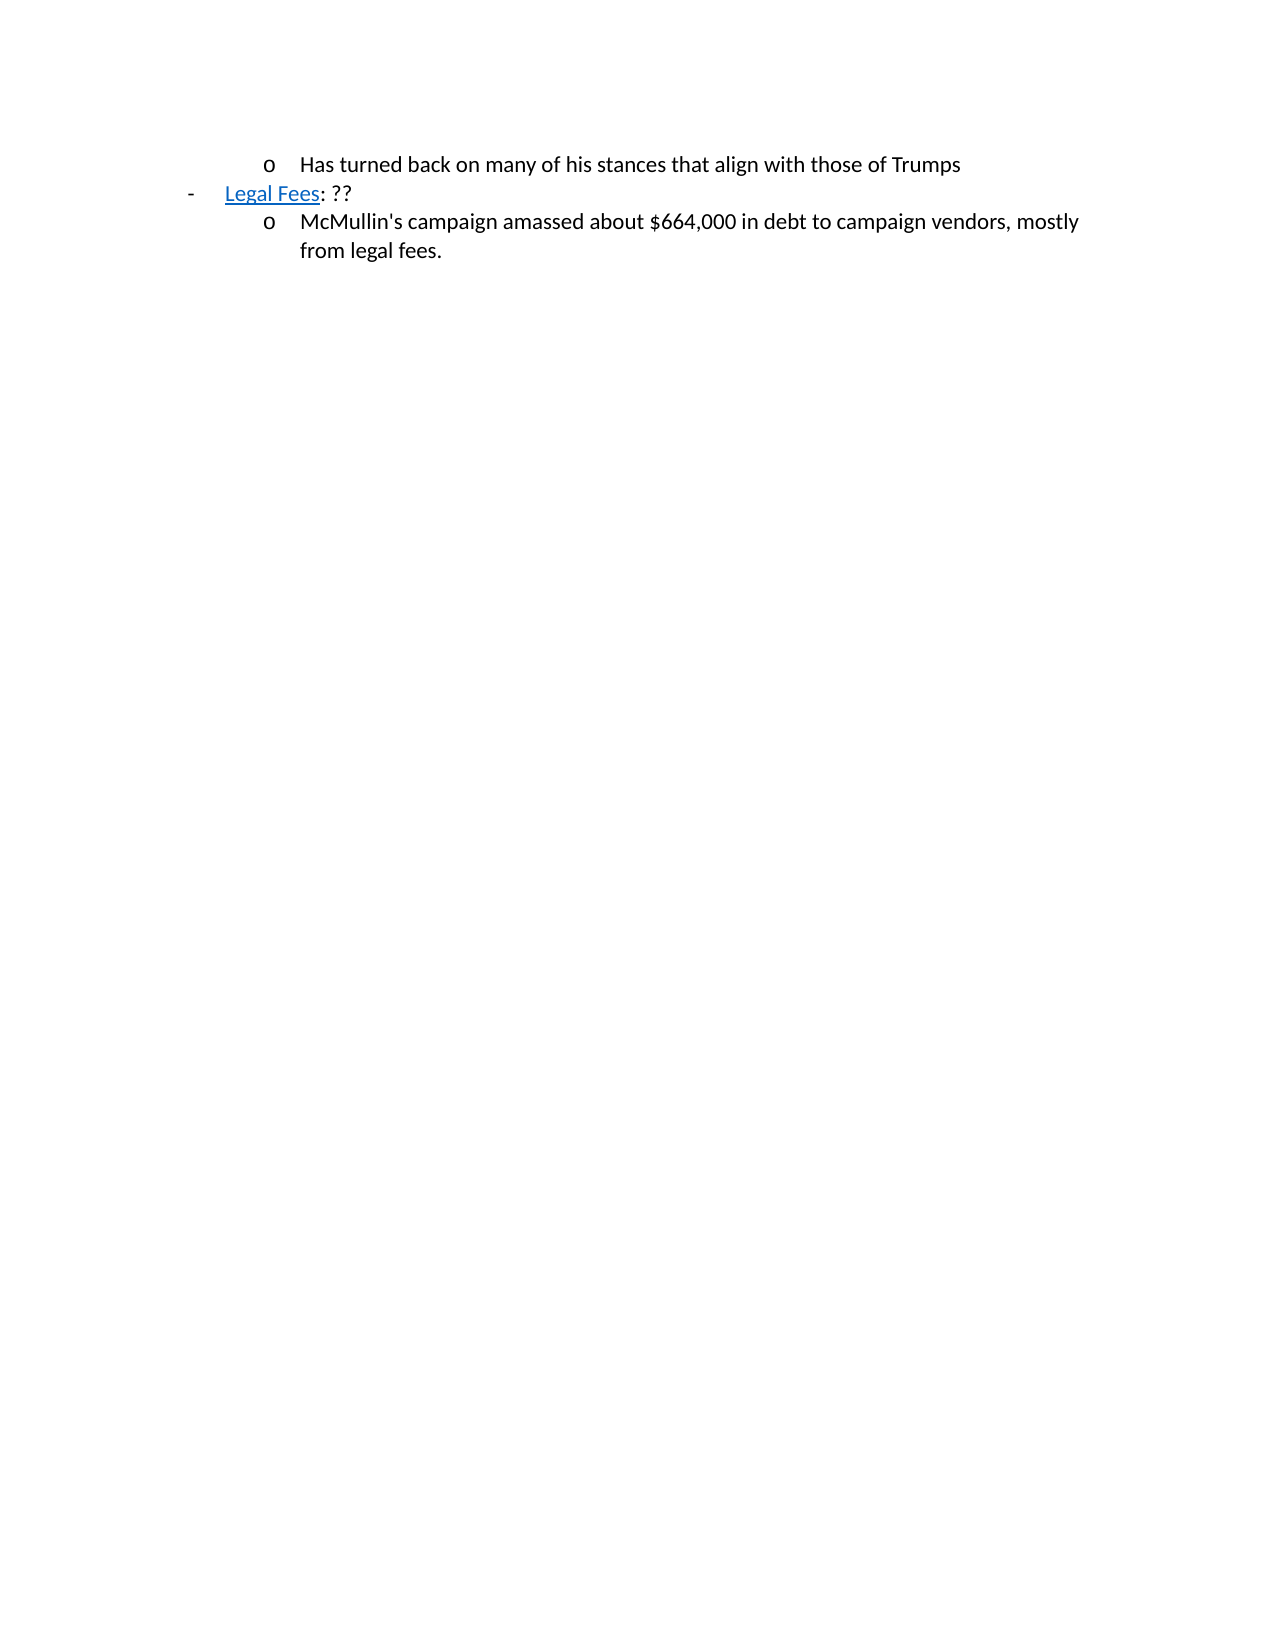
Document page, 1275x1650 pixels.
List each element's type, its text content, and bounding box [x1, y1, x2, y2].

list Has turned back on many of his stances that align with those of Trumps [262, 150, 1125, 179]
list McMullin's campaign amassed about $664,000 in debt to campaign vendors, mostly from legal fees. [262, 207, 1125, 264]
list Legal Fees: ?? [187, 179, 1125, 207]
